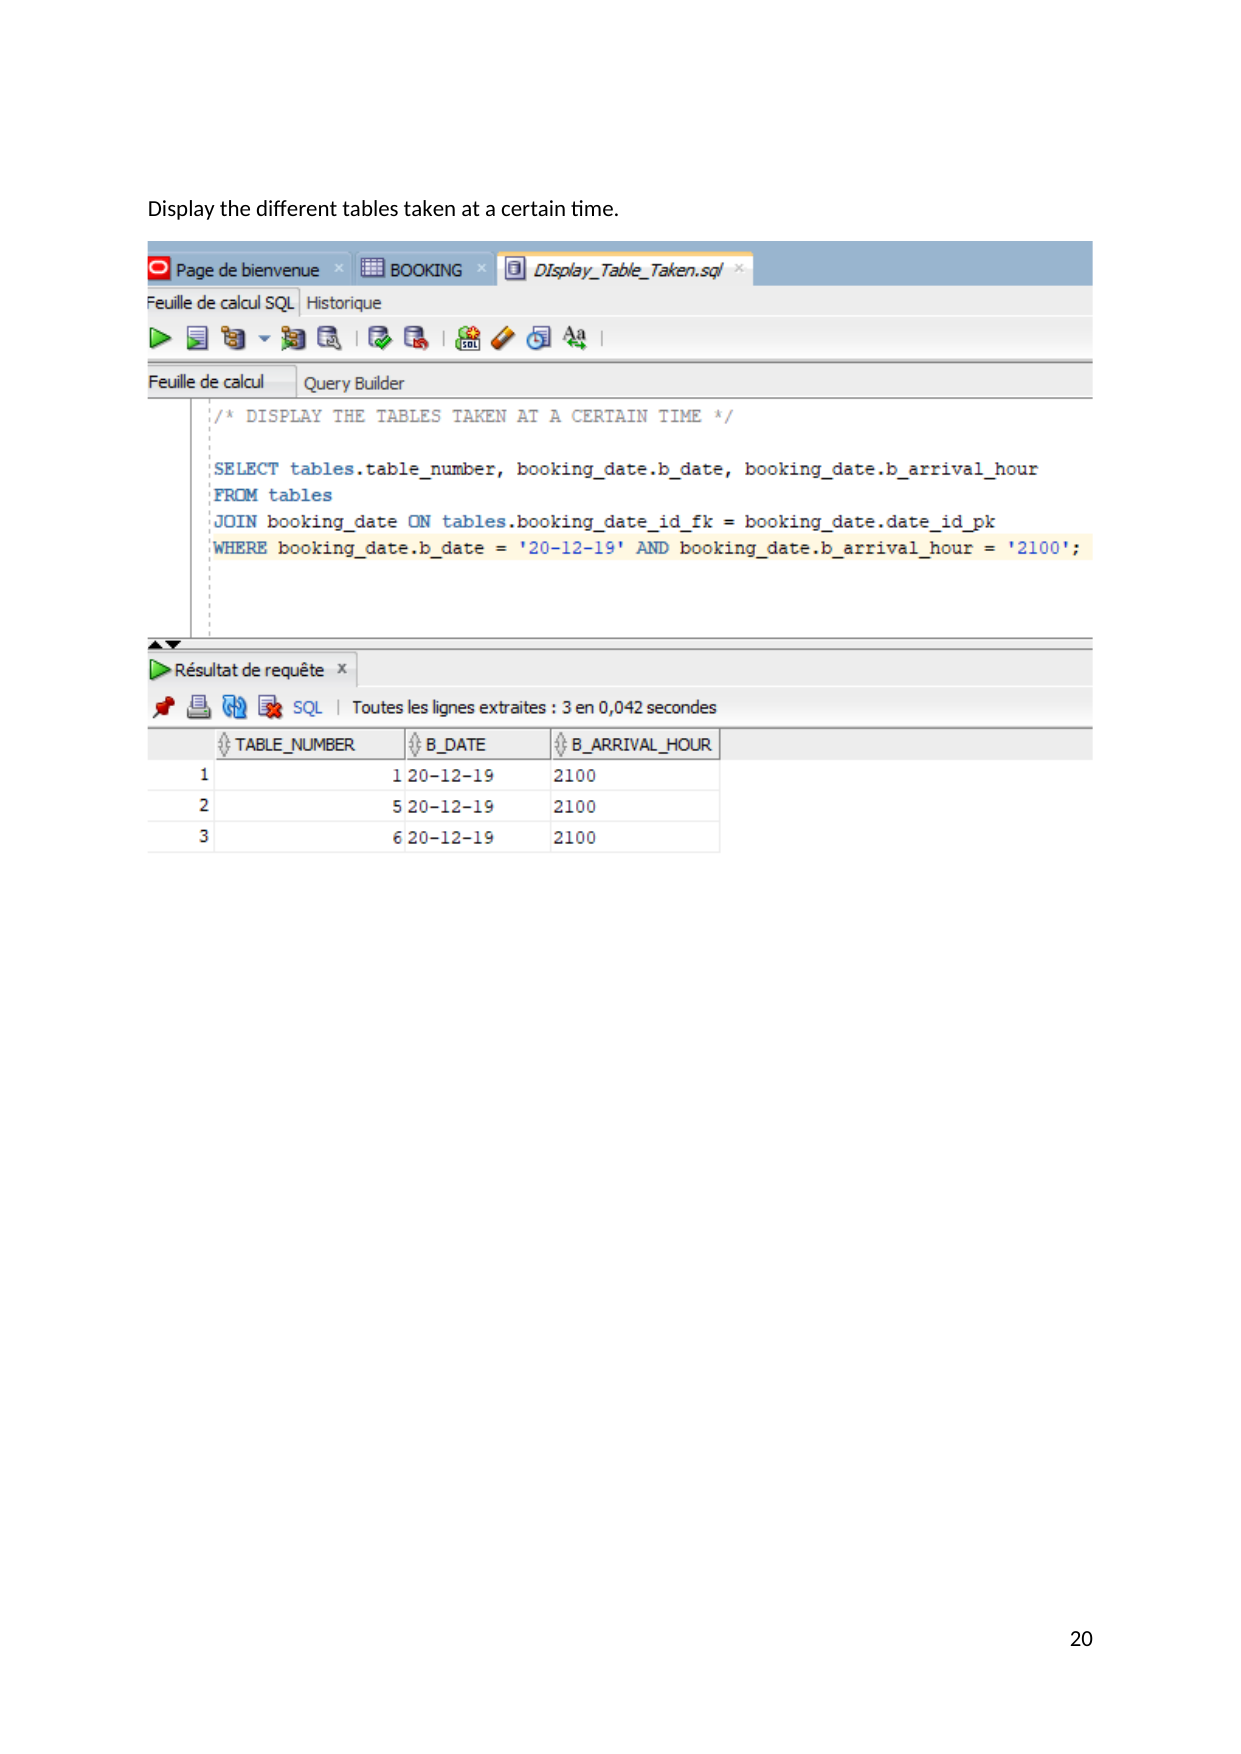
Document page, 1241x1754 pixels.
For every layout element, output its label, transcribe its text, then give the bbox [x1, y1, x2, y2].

picture [147, 241, 1093, 861]
text Display the different tables taken at a certain time. [148, 194, 1093, 222]
